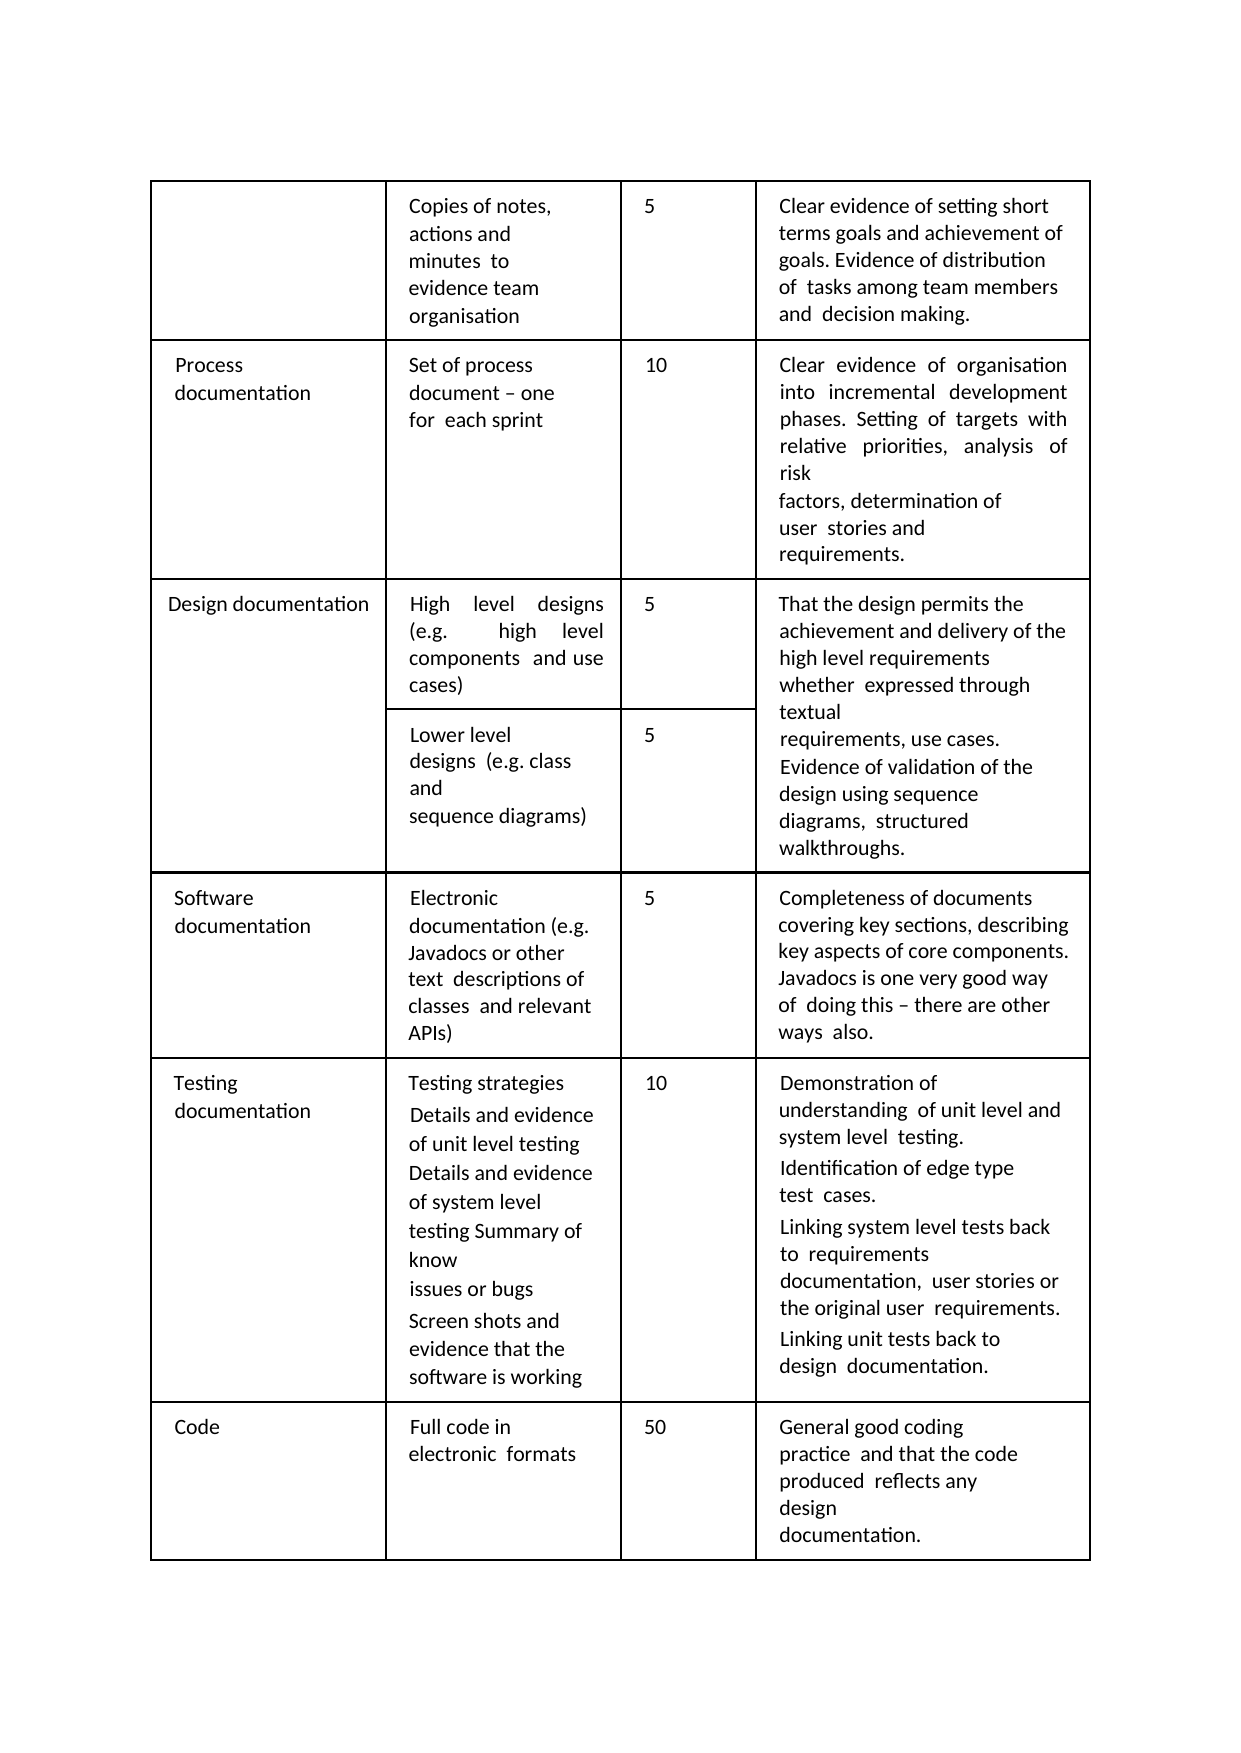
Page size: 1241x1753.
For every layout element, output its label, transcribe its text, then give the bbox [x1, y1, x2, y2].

table_cell Process documentation [152, 341, 385, 578]
table_cell High level designs (e.g. high level components and use cases) [387, 580, 620, 708]
table_cell Code [152, 1403, 385, 1558]
table_cell Design documentation [152, 580, 385, 871]
table_cell Lower level designs (e.g. class and sequence diagrams) [387, 710, 620, 871]
table_cell Full code in electronic formats [387, 1403, 620, 1558]
table_cell 10 [622, 341, 755, 578]
table_cell 5 [622, 874, 755, 1057]
table_cell Electronic documentation (e.g. Javadocs or other text descriptions of classes and relevant APIs) [387, 874, 620, 1057]
table_cell Testing documentation [152, 1059, 385, 1401]
table_cell Software documentation [152, 874, 385, 1057]
table_header 5 [622, 182, 755, 339]
table_cell 50 [622, 1403, 755, 1558]
table_cell 5 [622, 580, 755, 708]
table_cell Demonstration of understanding of unit level and system level testing. Identification of edge type test cases. Linking system level tests back to requirements documentation, user stories or the original user requirements. Linking unit tests back to design documentation. [757, 1059, 1089, 1401]
table_cell General good coding practice and that the code produced reflects any design documentation. [757, 1403, 1089, 1558]
table_cell That the design permits the achievement and delivery of the high level requirements whether expressed through textual requirements, use cases. Evidence of validation of the design using sequence diagrams, structured walkthroughs. [757, 580, 1089, 871]
table_cell 10 [622, 1059, 755, 1401]
table_cell Testing strategies Details and evidence of unit level testing Details and evidence of system level testing Summary of know issues or bugs Screen shots and evidence that the software is working [387, 1059, 620, 1401]
table_header Clear evidence of setting short terms goals and achievement of goals. Evidence of distribution of tasks among team members and decision making. [757, 182, 1089, 339]
table_header [152, 182, 385, 339]
table_cell Clear evidence of organisation into incremental development phases. Setting of targets with relative priorities, analysis of risk factors, determination of user stories and requirements. [757, 341, 1089, 578]
table_cell Completeness of documents covering key sections, describing key aspects of core components. Javadocs is one very good way of doing this – there are other ways also. [757, 874, 1089, 1057]
table_cell 5 [622, 710, 755, 871]
table_cell Set of process document – one for each sprint [387, 341, 620, 578]
table_header Copies of notes, actions and minutes to evidence team organisation [387, 182, 620, 339]
